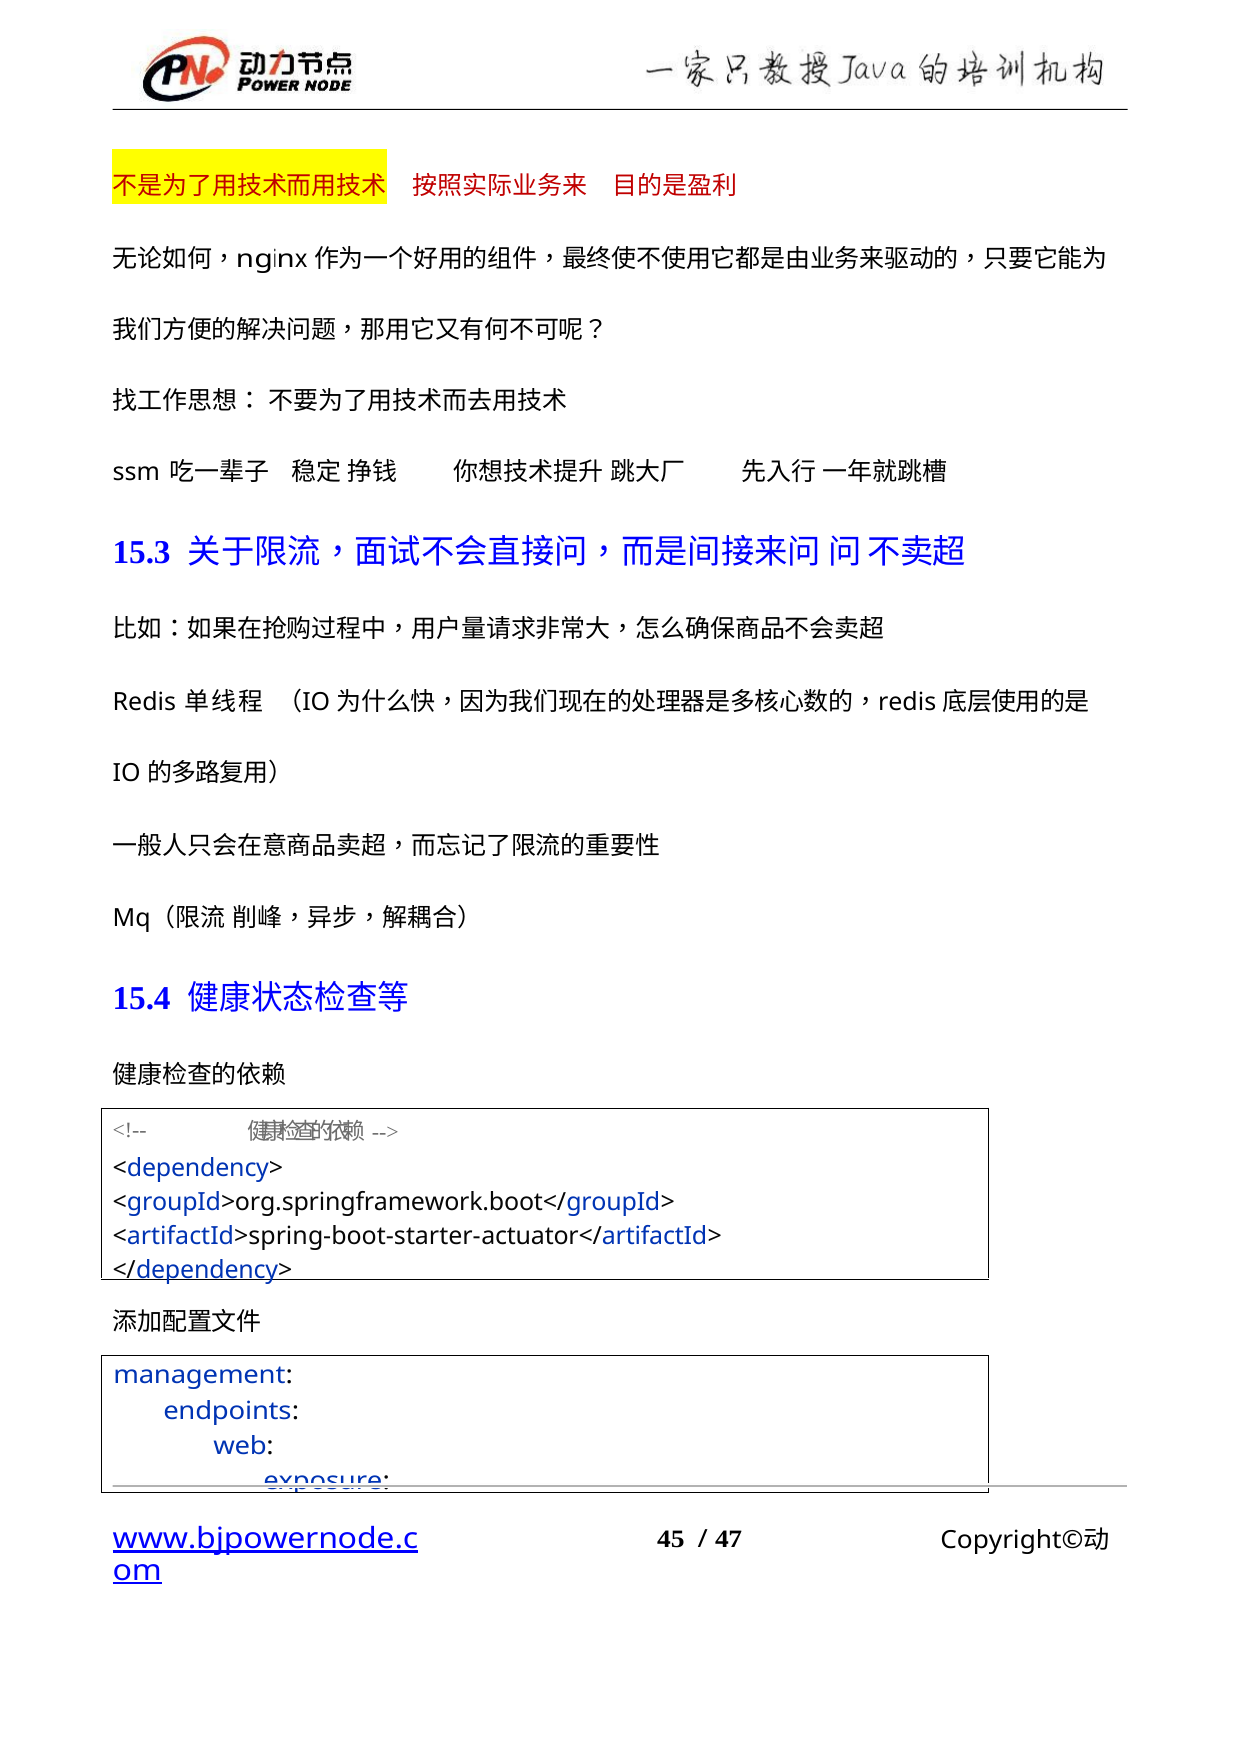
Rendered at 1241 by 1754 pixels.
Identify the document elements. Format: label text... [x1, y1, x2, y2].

text ssm 吃一辈子 稳定 挣钱 你想技术提升 跳大厂 先入行 一年就跳槽 [112, 454, 1173, 488]
text Redis 单线程 （IO 为什么快，因为我们现在的处理器是多核心数的，redis 底层使用的是 [112, 683, 1173, 717]
subtitle 关于限流，面试不会直接问，而是间接来问 问 不卖超 [112, 528, 1173, 573]
text 添加配置文件 [112, 1124, 1173, 1337]
text IO 的多路复用） [112, 755, 1173, 789]
text 按照实际业务来 目的是盈利 [412, 168, 1173, 202]
picture [131, 29, 1104, 108]
text 健康检查的依赖 [112, 1057, 1173, 1091]
text 一般人只会在意商品卖超，而忘记了限流的重要性 [112, 827, 1173, 861]
text 比如：如果在抢购过程中，用户量请求非常大，怎么确保商品不会卖超 [112, 611, 1173, 645]
text 无论如何，nginx 作为一个好用的组件，最终使不使用它都是由业务来驱动的，只要它能为我们方便的解决问题，那用它又有何不可呢？ [112, 240, 1128, 346]
picture [112, 1483, 1127, 1488]
text 找工作思想： 不要为了用技术而去用技术 [112, 384, 1173, 416]
subtitle 健康状态检查等 [112, 974, 1173, 1019]
text Mq（限流 削峰，异步，解耦合） [112, 899, 1173, 933]
